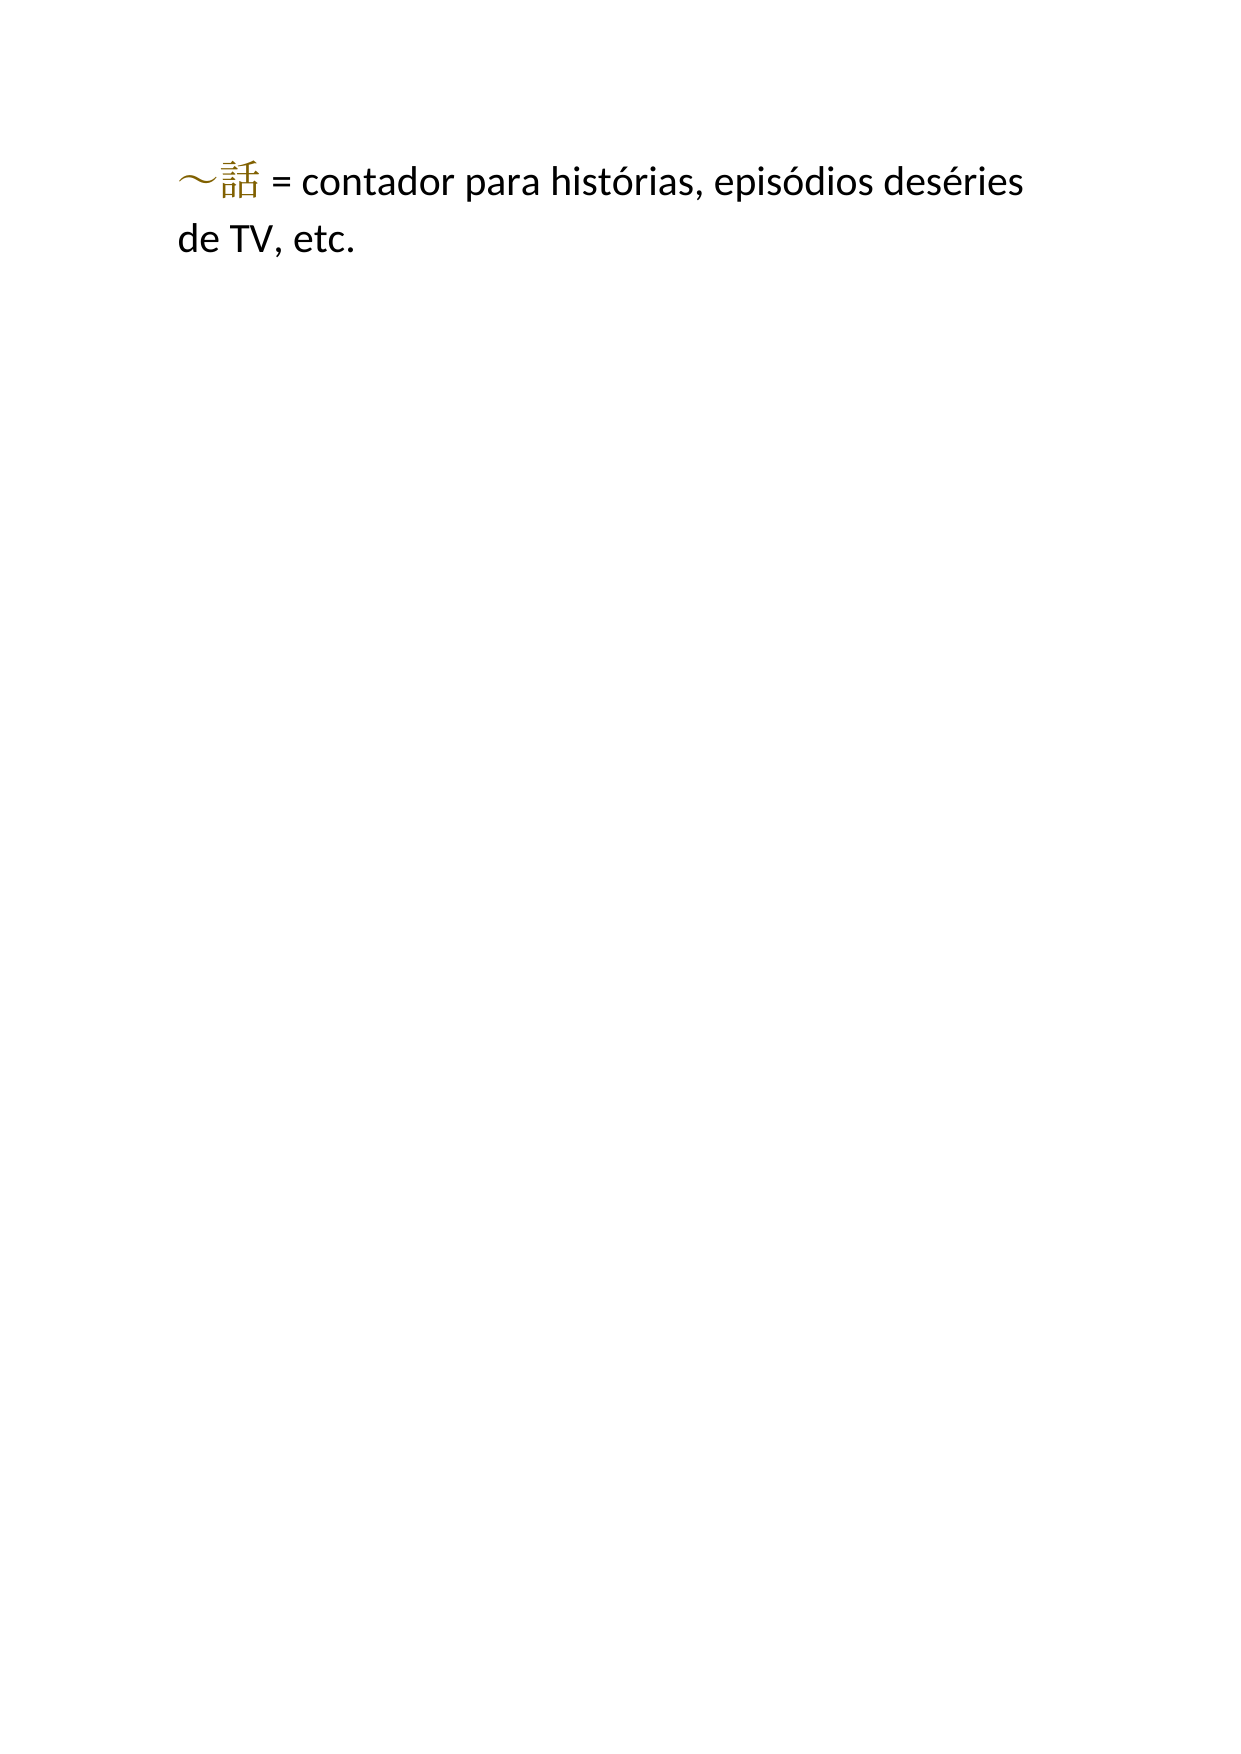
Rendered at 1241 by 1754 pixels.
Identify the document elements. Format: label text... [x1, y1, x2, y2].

text ～話 = contador para histórias, episódios deséries de TV, etc. [177, 148, 1063, 262]
